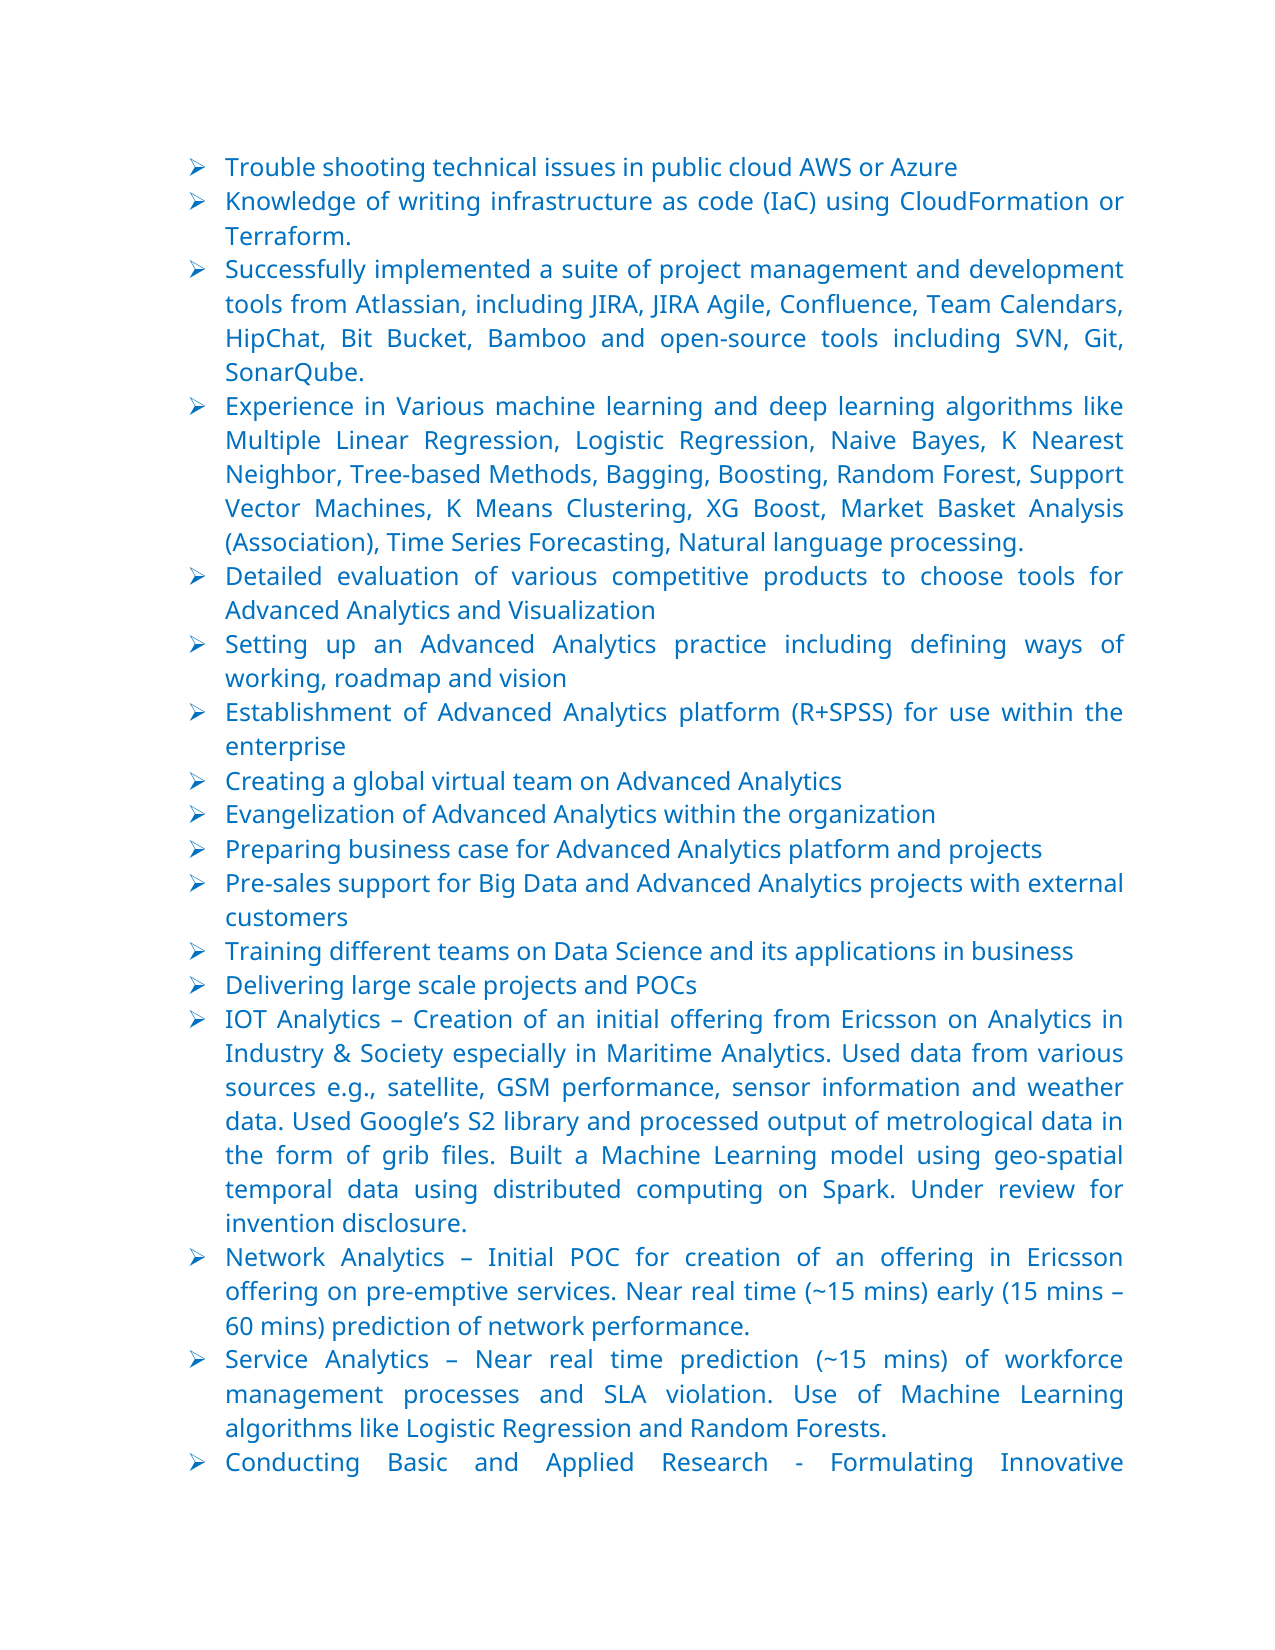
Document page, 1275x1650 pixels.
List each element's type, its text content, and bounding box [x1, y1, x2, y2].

list Preparing business case for Advanced Analytics platform and projects [187, 831, 1125, 865]
list Evangelization of Advanced Analytics within the organization [187, 797, 1125, 831]
list Delivering large scale projects and POCs [187, 967, 1125, 1002]
list Successfully implemented a suite of project management and development tools from Atlassian, including JIRA, JIRA Agile, Confluence, Team Calendars, HipChat, Bit Bucket, Bamboo and open-source tools including SVN, Git, SonarQube. [187, 252, 1125, 388]
list Setting up an Advanced Analytics practice including defining ways of working, roadmap and vision [187, 627, 1125, 695]
list Knowledge of writing infrastructure as code (IaC) using CloudFormation or Terraform. [187, 184, 1125, 252]
list Detailed evaluation of various competitive products to choose tools for Advanced Analytics and Visualization [187, 559, 1125, 627]
list Network Analytics – Initial POC for creation of an offering in Ericsson offering on pre-emptive services. Near real time (~15 mins) early (15 mins – 60 mins) prediction of network performance. [187, 1240, 1125, 1342]
list Creating a global virtual team on Advanced Analytics [187, 763, 1125, 797]
list Pre-sales support for Big Data and Advanced Analytics projects with external customers [187, 865, 1125, 933]
list Trouble shooting technical issues in public cloud AWS or Azure [187, 150, 1125, 184]
list Service Analytics – Near real time prediction (~15 mins) of workforce management processes and SLA violation. Use of Machine Learning algorithms like Logistic Regression and Random Forests. [187, 1342, 1125, 1444]
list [187, 1444, 1125, 1478]
list Training different teams on Data Science and its applications in business [187, 933, 1125, 967]
list IOT Analytics – Creation of an initial offering from Ericsson on Analytics in Industry & Society especially in Maritime Analytics. Used data from various sources e.g., satellite, GSM performance, sensor information and weather data. Used Google’s S2 library and processed output of metrological data in the form of grib files. Built a Machine Learning model using geo-spatial temporal data using distributed computing on Spark. Under review for invention disclosure. [187, 1002, 1125, 1240]
list Experience in Various machine learning and deep learning algorithms like Multiple Linear Regression, Logistic Regression, Naive Bayes, K Nearest Neighbor, Tree-based Methods, Bagging, Boosting, Random Forest, Support Vector Machines, K Means Clustering, XG Boost, Market Basket Analysis (Association), Time Series Forecasting, Natural language processing. [187, 388, 1125, 559]
list Establishment of Advanced Analytics platform (R+SPSS) for use within the enterprise [187, 695, 1125, 763]
